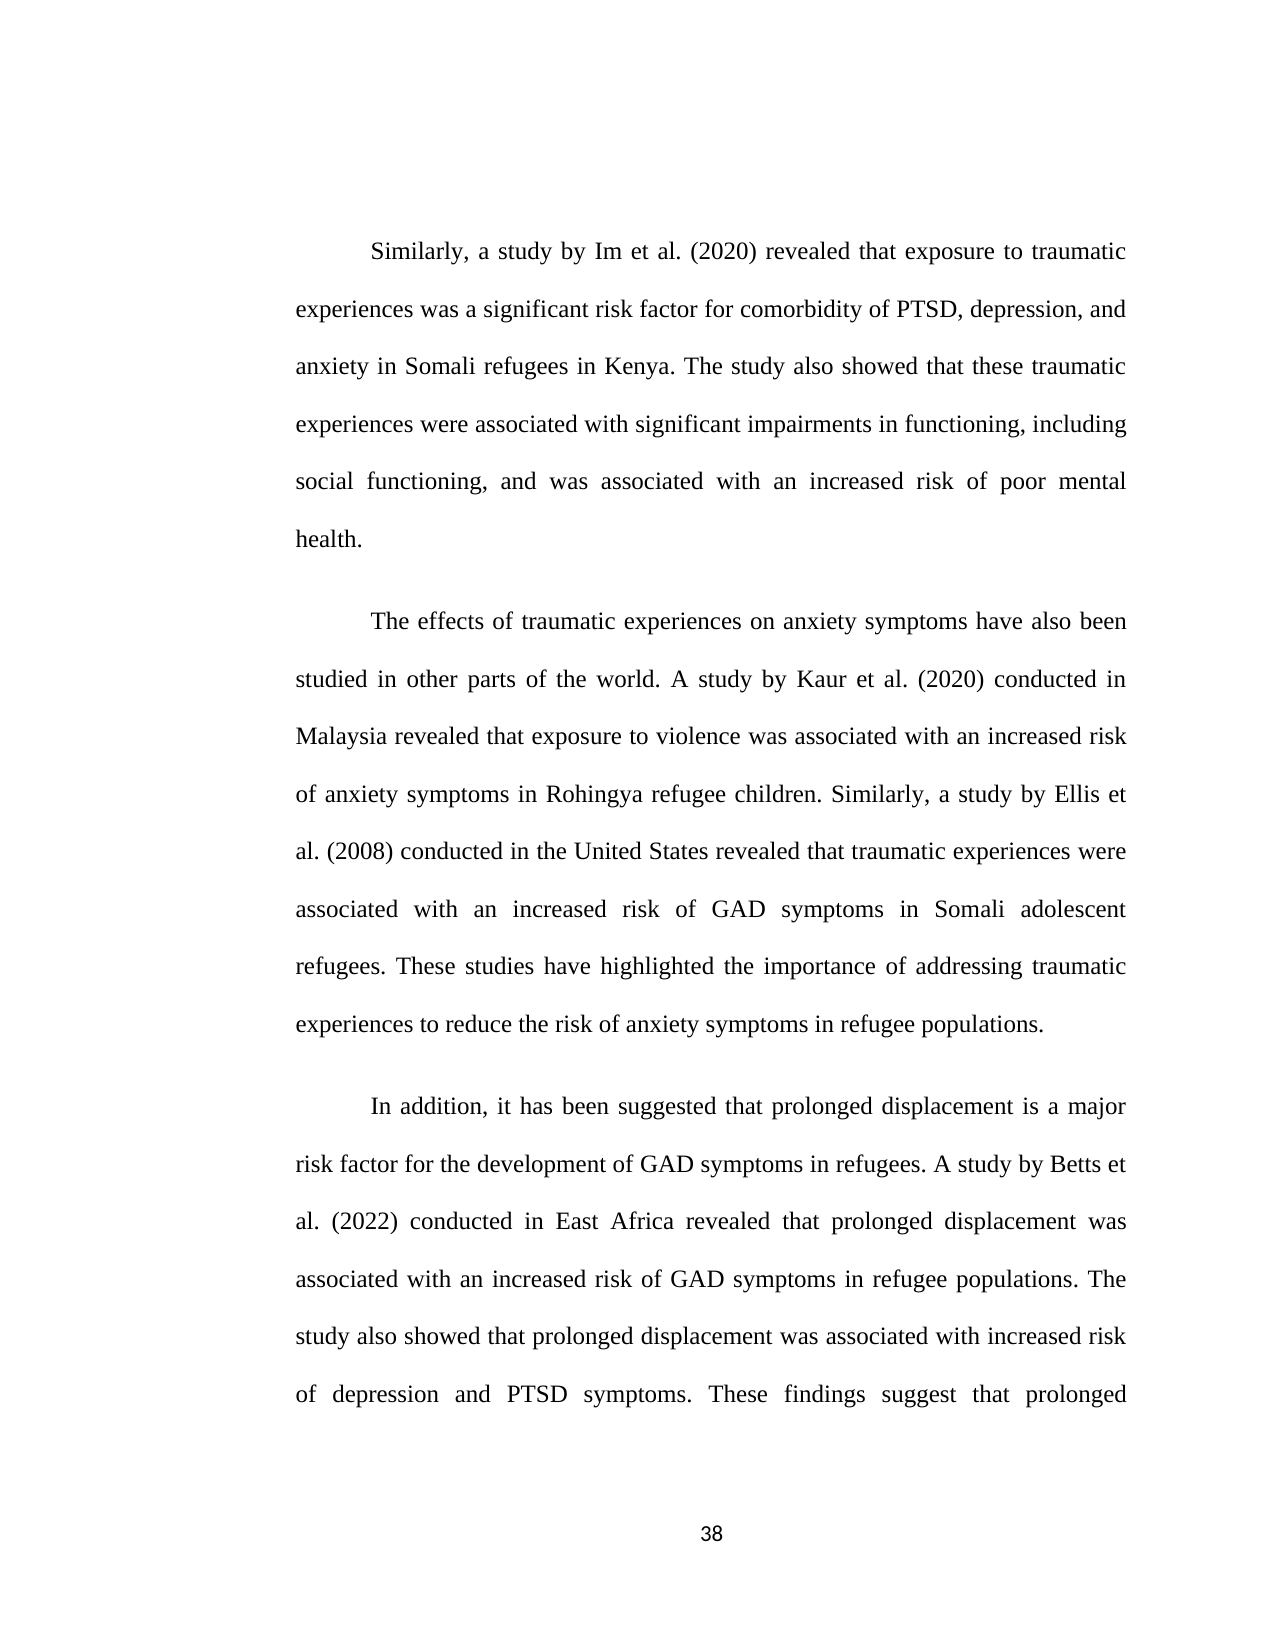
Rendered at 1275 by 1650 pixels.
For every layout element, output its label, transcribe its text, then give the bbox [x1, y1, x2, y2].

text The effects of traumatic experiences on anxiety symptoms have also been studied in other parts of the world. A study by Kaur et al. (2020) conducted in Malaysia revealed that exposure to violence was associated with an increased risk of anxiety symptoms in Rohingya refugee children. Similarly, a study by Ellis et al. (2008) conducted in the United States revealed that traumatic experiences were associated with an increased risk of GAD symptoms in Somali adolescent refugees. These studies have highlighted the importance of addressing traumatic experiences to reduce the risk of anxiety symptoms in refugee populations. [295, 606, 1127, 1037]
text Similarly, a study by Im et al. (2020) revealed that exposure to traumatic experiences was a significant risk factor for comorbidity of PTSD, depression, and anxiety in Somali refugees in Kenya. The study also showed that these traumatic experiences were associated with significant impairments in functioning, including social functioning, and was associated with an increased risk of poor mental health. [295, 236, 1127, 552]
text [295, 1091, 1127, 1407]
